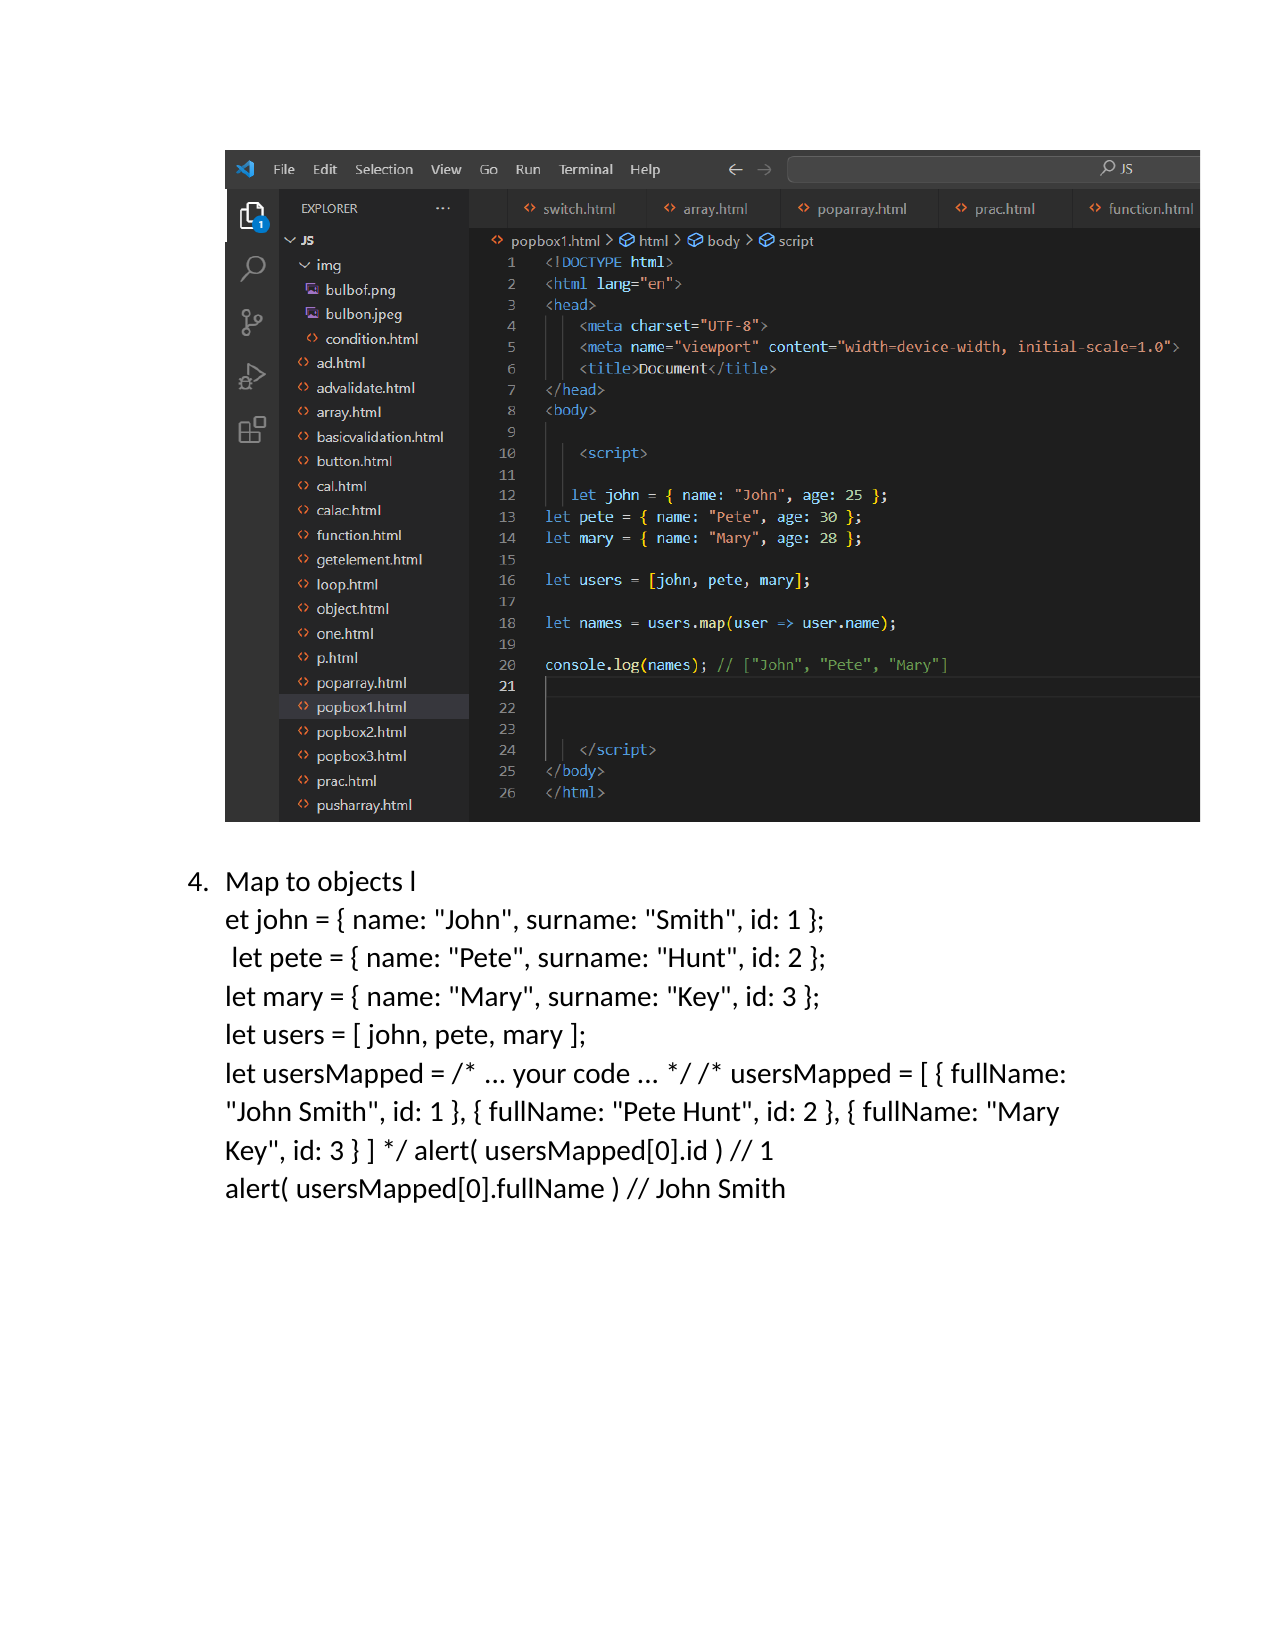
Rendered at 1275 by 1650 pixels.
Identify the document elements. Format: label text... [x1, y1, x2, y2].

list Map to objects l [187, 863, 1125, 898]
list let usersMapped = /* ... your code ... */ /* usersMapped = [ { fullName: "John Smith", id: 1 }, { fullName: "Pete Hunt", id: 2 }, { fullName: "Mary Key", id: 3 } ] */ alert( usersMapped[0].id ) // 1 alert( usersMapped[0].fullName ) // John Smith [225, 1055, 1125, 1206]
list et john = { name: "John", surname: "Smith", id: 1 }; [225, 901, 1125, 937]
picture [225, 150, 1200, 822]
list let mary = { name: "Mary", surname: "Key", id: 3 }; [225, 978, 1125, 1013]
list let pete = { name: "Pete", surname: "Hunt", id: 2 }; [225, 939, 1125, 975]
list let users = [ john, pete, mary ]; [225, 1016, 1125, 1052]
